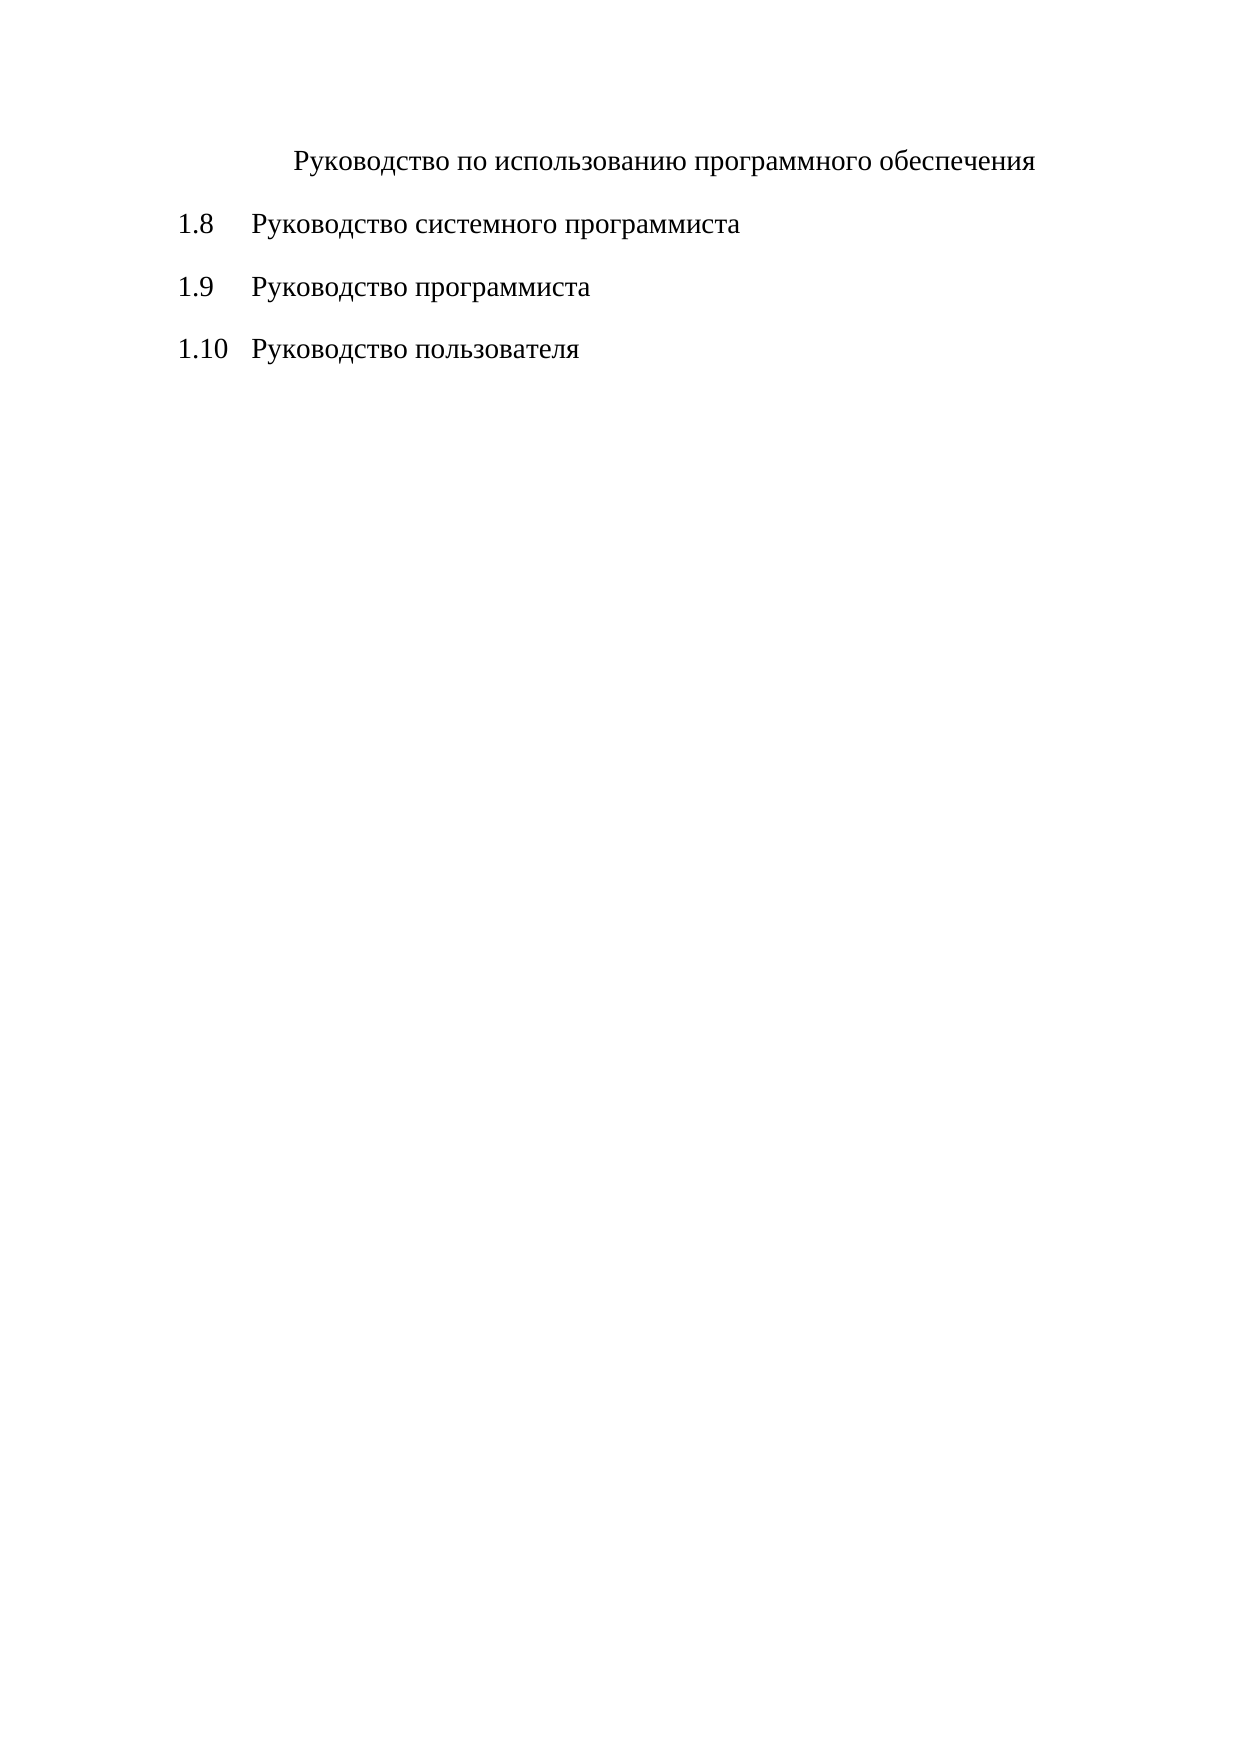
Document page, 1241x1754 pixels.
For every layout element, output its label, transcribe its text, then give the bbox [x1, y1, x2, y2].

subtitle Руководство системного программиста [177, 206, 1152, 239]
subtitle Руководство по использованию программного обеспечения [177, 143, 1152, 177]
subtitle Руководство пользователя [177, 332, 1152, 365]
subtitle Руководство программиста [177, 269, 1152, 302]
